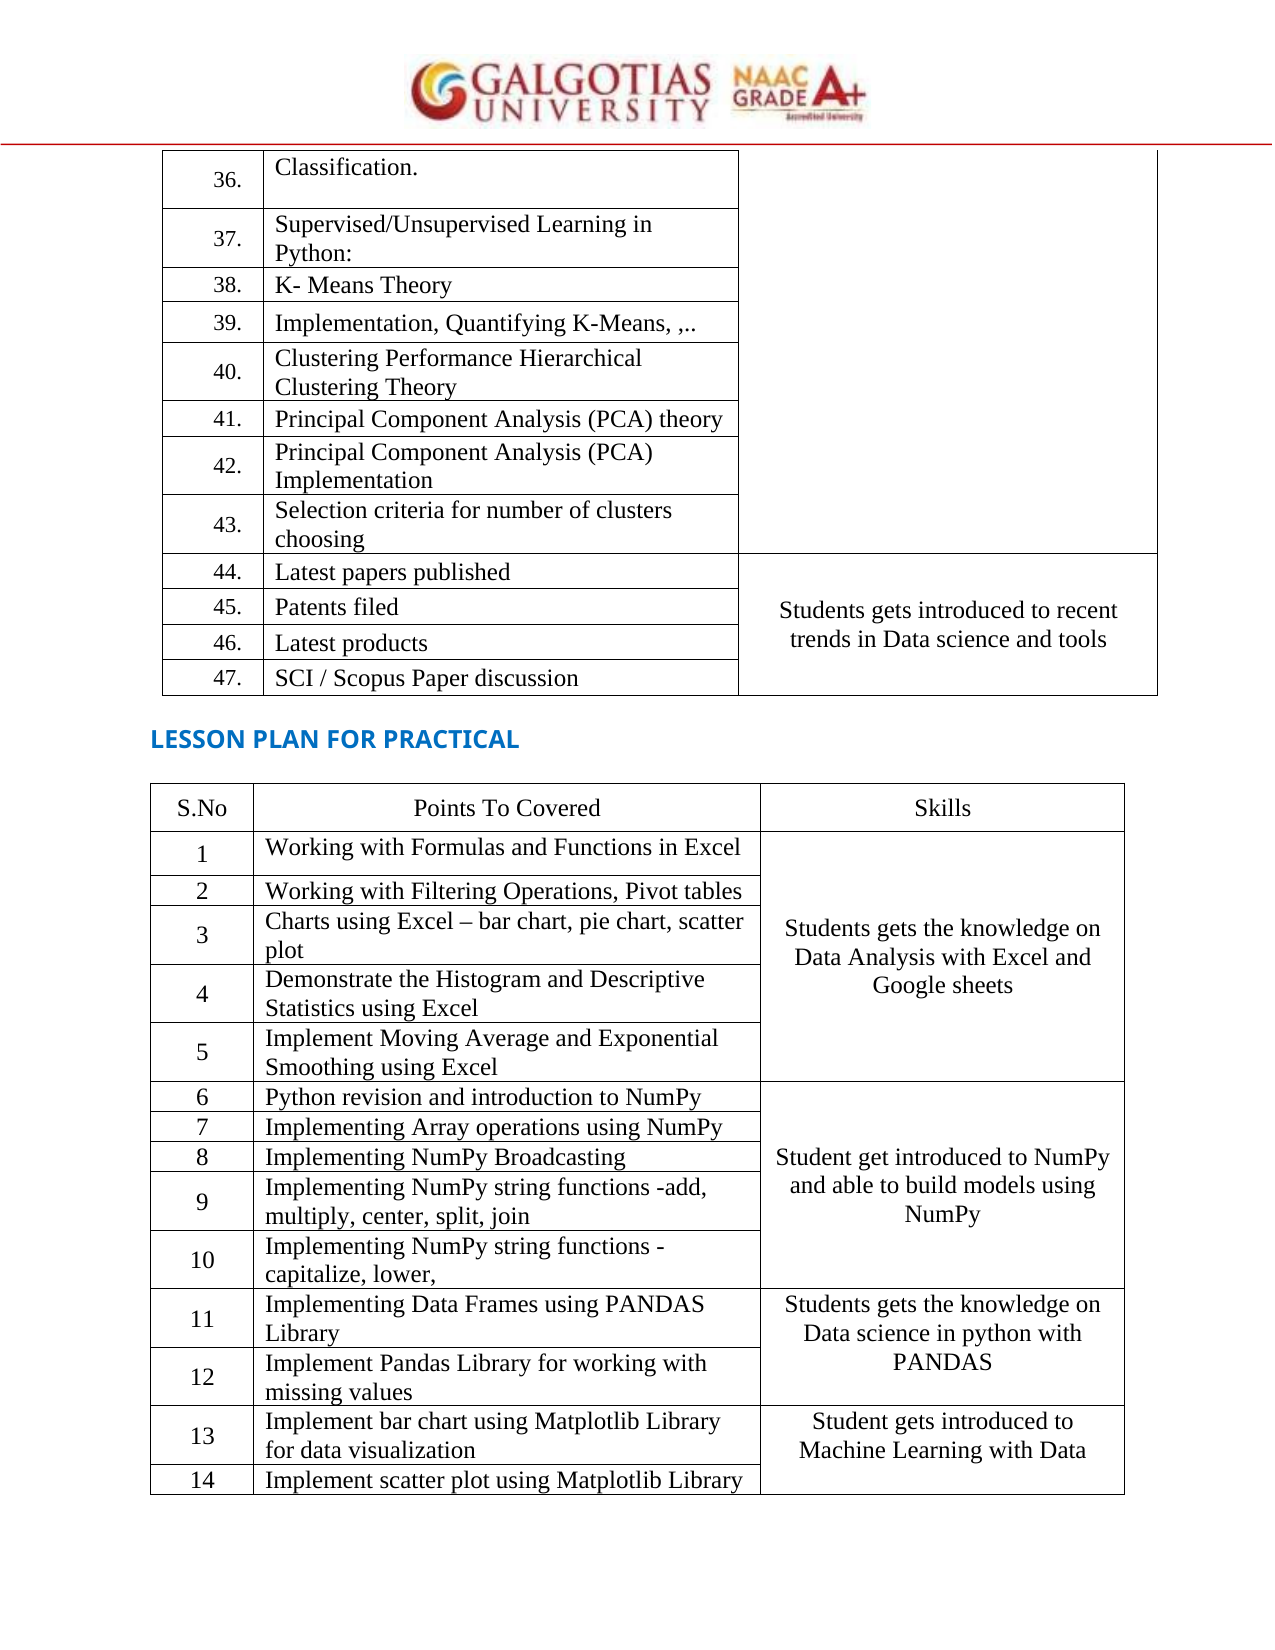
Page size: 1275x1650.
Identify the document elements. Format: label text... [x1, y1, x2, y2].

table_cell 6 [151, 1082, 253, 1111]
picture [404, 54, 872, 129]
table_cell Charts using Excel – bar chart, pie chart, scatter plot [254, 906, 760, 963]
table_cell Demonstrate the Histogram and Descriptive Statistics using Excel [254, 965, 760, 1022]
table_cell [163, 209, 263, 267]
table_cell [163, 401, 263, 436]
table_cell Working with Filtering Operations, Pivot tables [254, 876, 760, 905]
table_cell Students gets the knowledge on Data Analysis with Excel and Google sheets [761, 832, 1124, 1081]
table_header S.No [151, 784, 253, 831]
table_cell Principal Component Analysis (PCA) theory [264, 401, 738, 436]
table_cell 7 [151, 1112, 253, 1141]
table_cell [163, 343, 263, 400]
table_cell Implement Pandas Library for working with missing values [254, 1348, 760, 1405]
table_cell Patents filed [264, 589, 738, 624]
table_cell Student get introduced to NumPy and able to build models using NumPy [761, 1082, 1124, 1288]
table_cell [163, 437, 263, 494]
table_cell 14 [151, 1465, 253, 1494]
table_cell Implementing NumPy Broadcasting [254, 1142, 760, 1171]
table_cell [163, 625, 263, 659]
table_cell 12 [151, 1348, 253, 1405]
table_cell Python revision and introduction to NumPy [254, 1082, 760, 1111]
table_cell SCI / Scopus Paper discussion [264, 660, 738, 694]
table_cell Implementing Array operations using NumPy [254, 1112, 760, 1141]
table_cell Student gets introduced to Machine Learning with Data [761, 1406, 1124, 1494]
table_cell Working with Formulas and Functions in Excel [254, 832, 760, 875]
table_cell 5 [151, 1023, 253, 1081]
table_cell Clustering Performance Hierarchical Clustering Theory [264, 343, 738, 400]
table_cell 3 [151, 906, 253, 963]
table_cell Selection criteria for number of clusters choosing [264, 495, 738, 553]
table_cell Latest papers published [264, 554, 738, 588]
table_cell Principal Component Analysis (PCA) Implementation [264, 437, 738, 494]
table_cell [163, 589, 263, 624]
table_cell Latest products [264, 625, 738, 659]
table_cell Supervised/Unsupervised Learning in Python: [264, 209, 738, 267]
table_header Points To Covered [254, 784, 760, 831]
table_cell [254, 1465, 760, 1494]
table_cell 13 [151, 1406, 253, 1464]
table_cell Implement Moving Average and Exponential Smoothing using Excel [254, 1023, 760, 1081]
table_cell Students gets introduced to recent trends in Data science and tools [739, 554, 1157, 694]
table_cell 9 [151, 1172, 253, 1230]
table_cell Implementing NumPy string functions -add, multiply, center, split, join [254, 1172, 760, 1230]
table_cell 11 [151, 1289, 253, 1347]
table_cell Implementing NumPy string functions -capitalize, lower, [254, 1231, 760, 1288]
table_cell K- Means Theory [264, 268, 738, 301]
table_cell Implement bar chart using Matplotlib Library for data visualization [254, 1406, 760, 1464]
table_header Skills [761, 784, 1124, 831]
table_cell 4 [151, 965, 253, 1022]
table_cell 8 [151, 1142, 253, 1171]
table_cell 2 [151, 876, 253, 905]
table_cell [163, 554, 263, 588]
text LESSON PLAN FOR PRACTICAL [150, 722, 1125, 756]
table_cell Classification. [264, 151, 738, 208]
table_cell 10 [151, 1231, 253, 1288]
table_cell Students gets the knowledge on Data science in python with PANDAS [761, 1289, 1124, 1405]
table_cell [163, 302, 263, 342]
table_cell [163, 151, 263, 208]
table_cell 1 [151, 832, 253, 875]
table_cell Implementation, Quantifying K-Means, ,.. [264, 302, 738, 342]
table_cell [163, 495, 263, 553]
table_cell [163, 660, 263, 694]
table_cell Implementing Data Frames using PANDAS Library [254, 1289, 760, 1347]
table_cell [163, 268, 263, 301]
